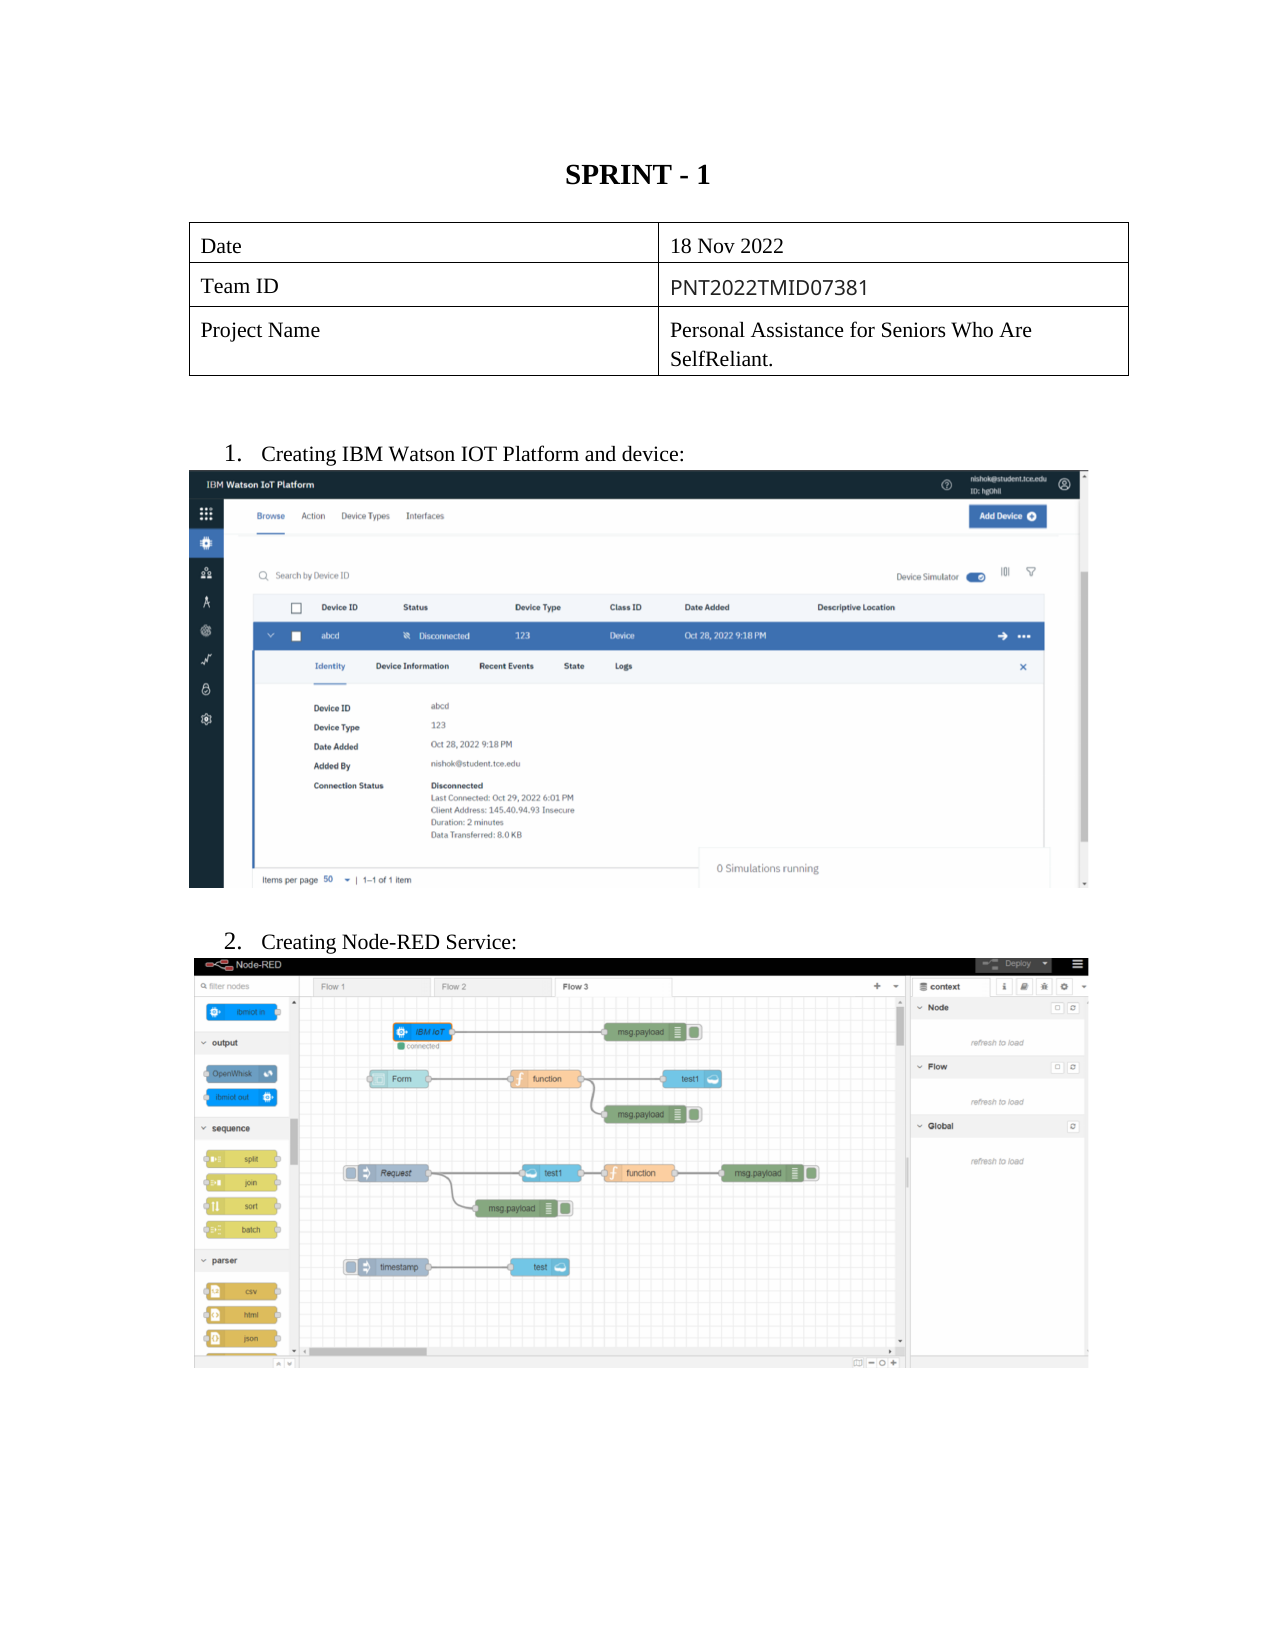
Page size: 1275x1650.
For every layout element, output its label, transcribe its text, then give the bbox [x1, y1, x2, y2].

list Creating Node-RED Service: [223, 926, 1090, 955]
table_cell PNT2022TMID07381 [659, 263, 1128, 306]
table_cell Team ID [190, 263, 658, 306]
text SPRINT - 1 [187, 157, 1088, 191]
list Creating IBM Watson IOT Platform and device: [223, 438, 1090, 467]
picture [193, 957, 1089, 1368]
table_cell Personal Assistance for Seniors Who Are SelfReliant. [659, 307, 1128, 374]
table_cell Project Name [190, 307, 658, 374]
table_header 18 Nov 2022 [659, 223, 1128, 262]
table_header Date [190, 223, 658, 262]
picture [188, 469, 1089, 888]
